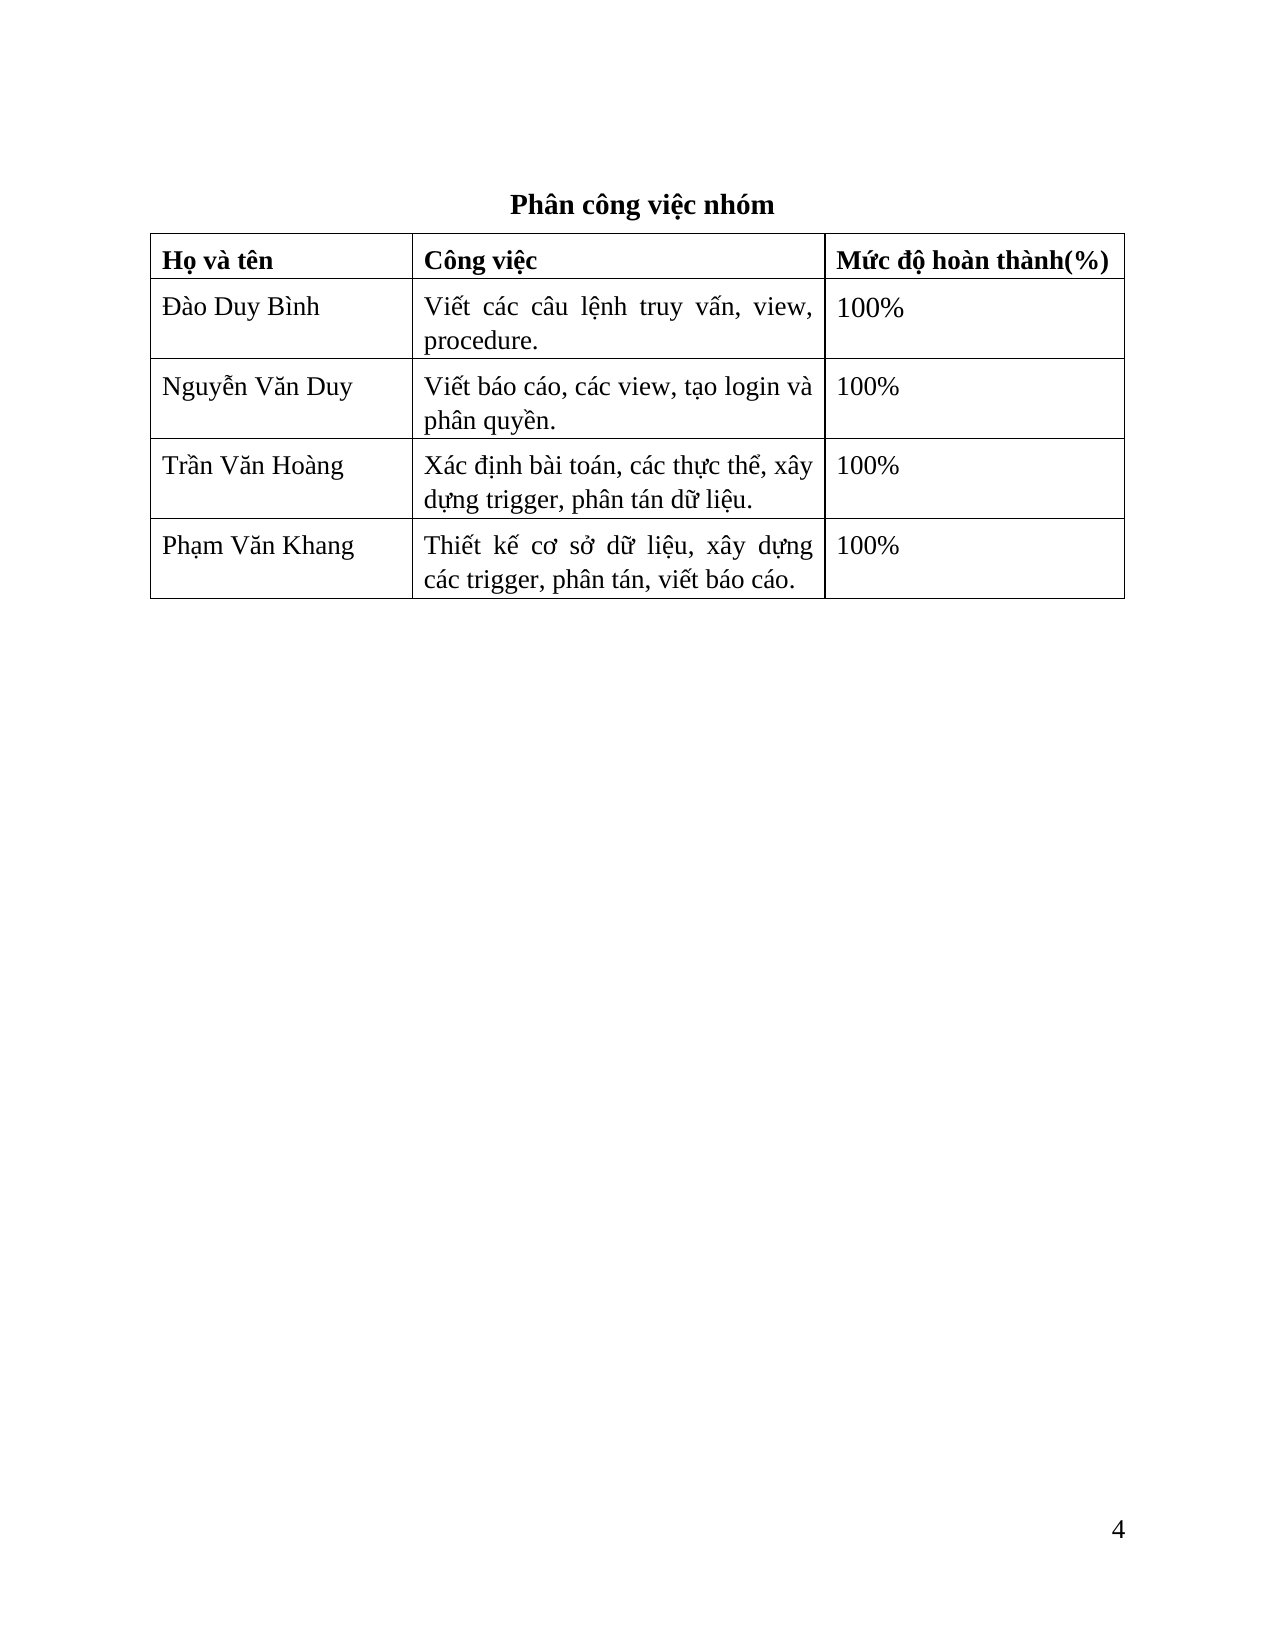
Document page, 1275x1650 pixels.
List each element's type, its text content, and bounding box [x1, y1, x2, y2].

table_cell Phạm Văn Khang [151, 519, 412, 597]
table_cell Nguyễn Văn Duy [151, 359, 412, 438]
subtitle Phân công việc nhóm [150, 187, 1125, 221]
table_header Công việc [413, 234, 824, 278]
table_cell 100% [826, 519, 1124, 597]
table_cell Viết báo cáo, các view, tạo login và phân quyền. [413, 359, 824, 438]
table_cell 100% [826, 279, 1124, 358]
table_header Họ và tên [151, 234, 412, 278]
table_cell Trần Văn Hoàng [151, 439, 412, 518]
table_header Mức độ hoàn thành(%) [826, 234, 1124, 278]
table_cell Viết các câu lệnh truy vấn, view, procedure. [413, 279, 824, 358]
table_cell 100% [826, 359, 1124, 438]
table_cell Xác định bài toán, các thực thể, xây dựng trigger, phân tán dữ liệu. [413, 439, 824, 518]
table_cell 100% [826, 439, 1124, 518]
table_cell Đào Duy Bình [151, 279, 412, 358]
table_cell Thiết kế cơ sở dữ liệu, xây dựng các trigger, phân tán, viết báo cáo. [413, 519, 824, 597]
